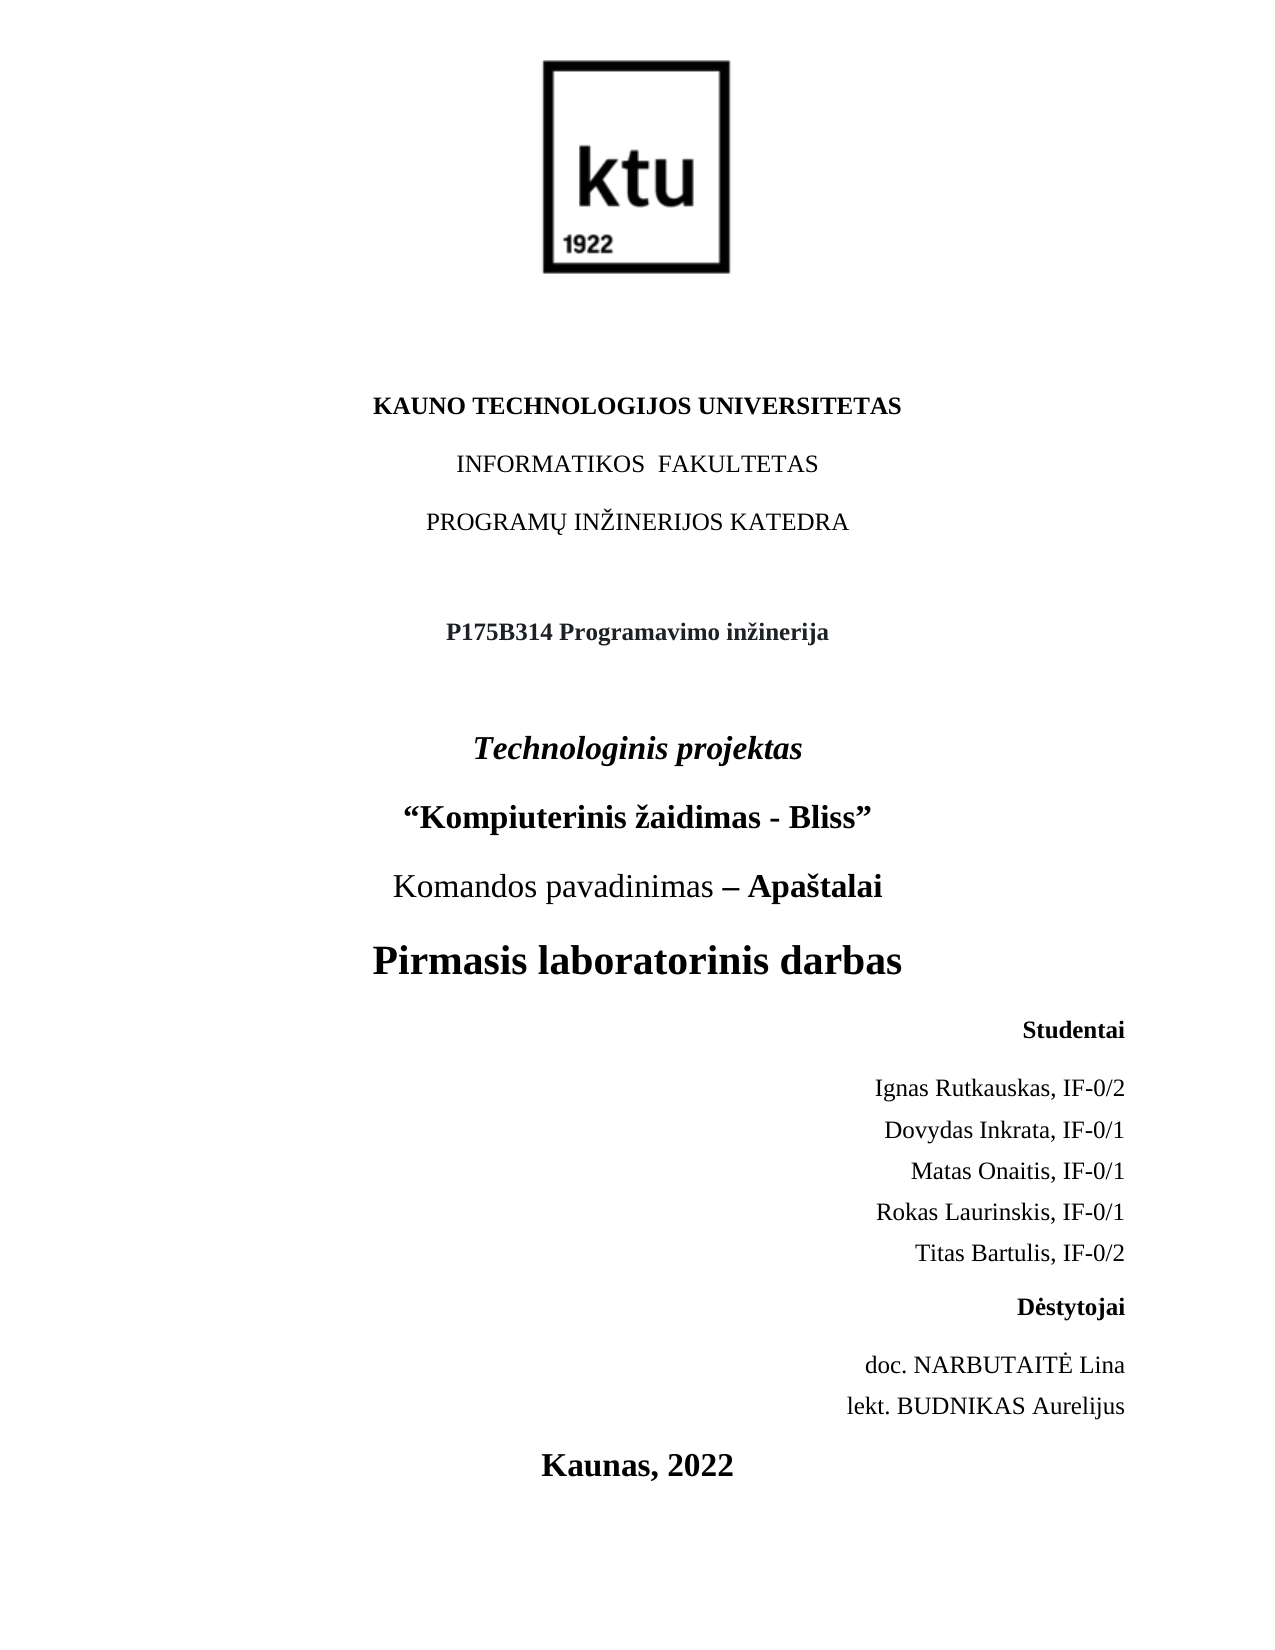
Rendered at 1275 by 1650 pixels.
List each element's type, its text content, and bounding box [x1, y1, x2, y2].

text Kaunas, 2022 [150, 1445, 1125, 1483]
text Komandos pavadinimas – Apaštalai [150, 866, 1125, 904]
text Ignas Rutkauskas, IF-0/2 [150, 1073, 1125, 1102]
text Pirmasis laboratorinis darbas [150, 935, 1125, 983]
text Studentai [150, 1015, 1125, 1044]
text Dėstytojai [150, 1292, 1125, 1321]
text lekt. BUDNIKAS Aurelijus [150, 1391, 1125, 1420]
text “Kompiuterinis žaidimas - Bliss” [150, 797, 1125, 836]
text KAUNO TECHNOLOGIJOS UNIVERSITETAS [150, 391, 1125, 419]
text Dovydas Inkrata, IF-0/1 [150, 1115, 1125, 1143]
text Rokas Laurinskis, IF-0/1 [150, 1197, 1125, 1226]
text PROGRAMŲ INŽINERIJOS KATEDRA [150, 507, 1125, 536]
text Technologinis projektas [150, 728, 1125, 766]
text Matas Onaitis, IF-0/1 [150, 1156, 1125, 1185]
text INFORMATIKOS FAKULTETAS [150, 449, 1125, 478]
picture [517, 34, 758, 299]
text P175B314 Programavimo inžinerija [150, 617, 1125, 646]
text doc. NARBUTAITĖ Lina [150, 1350, 1125, 1379]
text Titas Bartulis, IF-0/2 [150, 1238, 1125, 1267]
